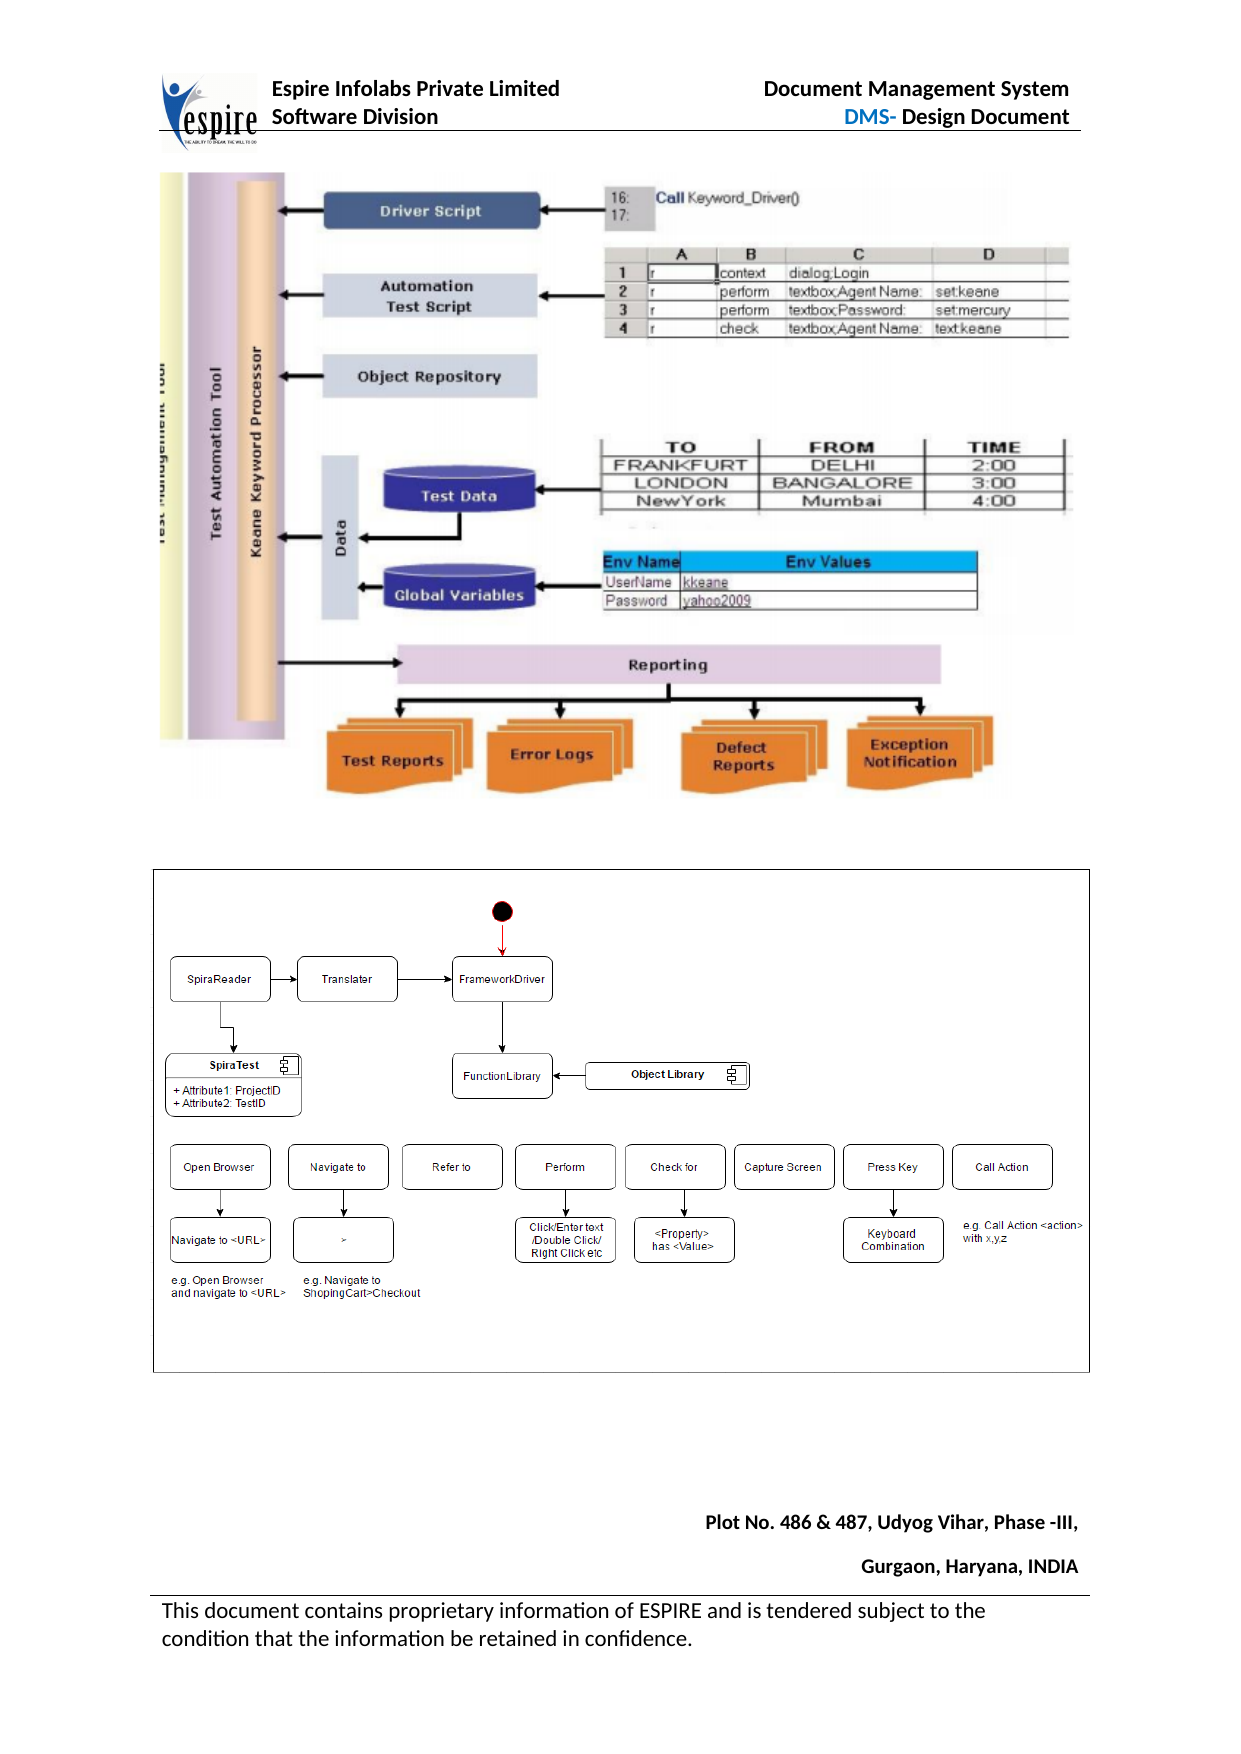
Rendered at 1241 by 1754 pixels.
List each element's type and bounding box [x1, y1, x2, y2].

picture [161, 73, 258, 130]
picture [150, 869, 1091, 1373]
picture [150, 158, 1091, 800]
picture [161, 131, 258, 153]
